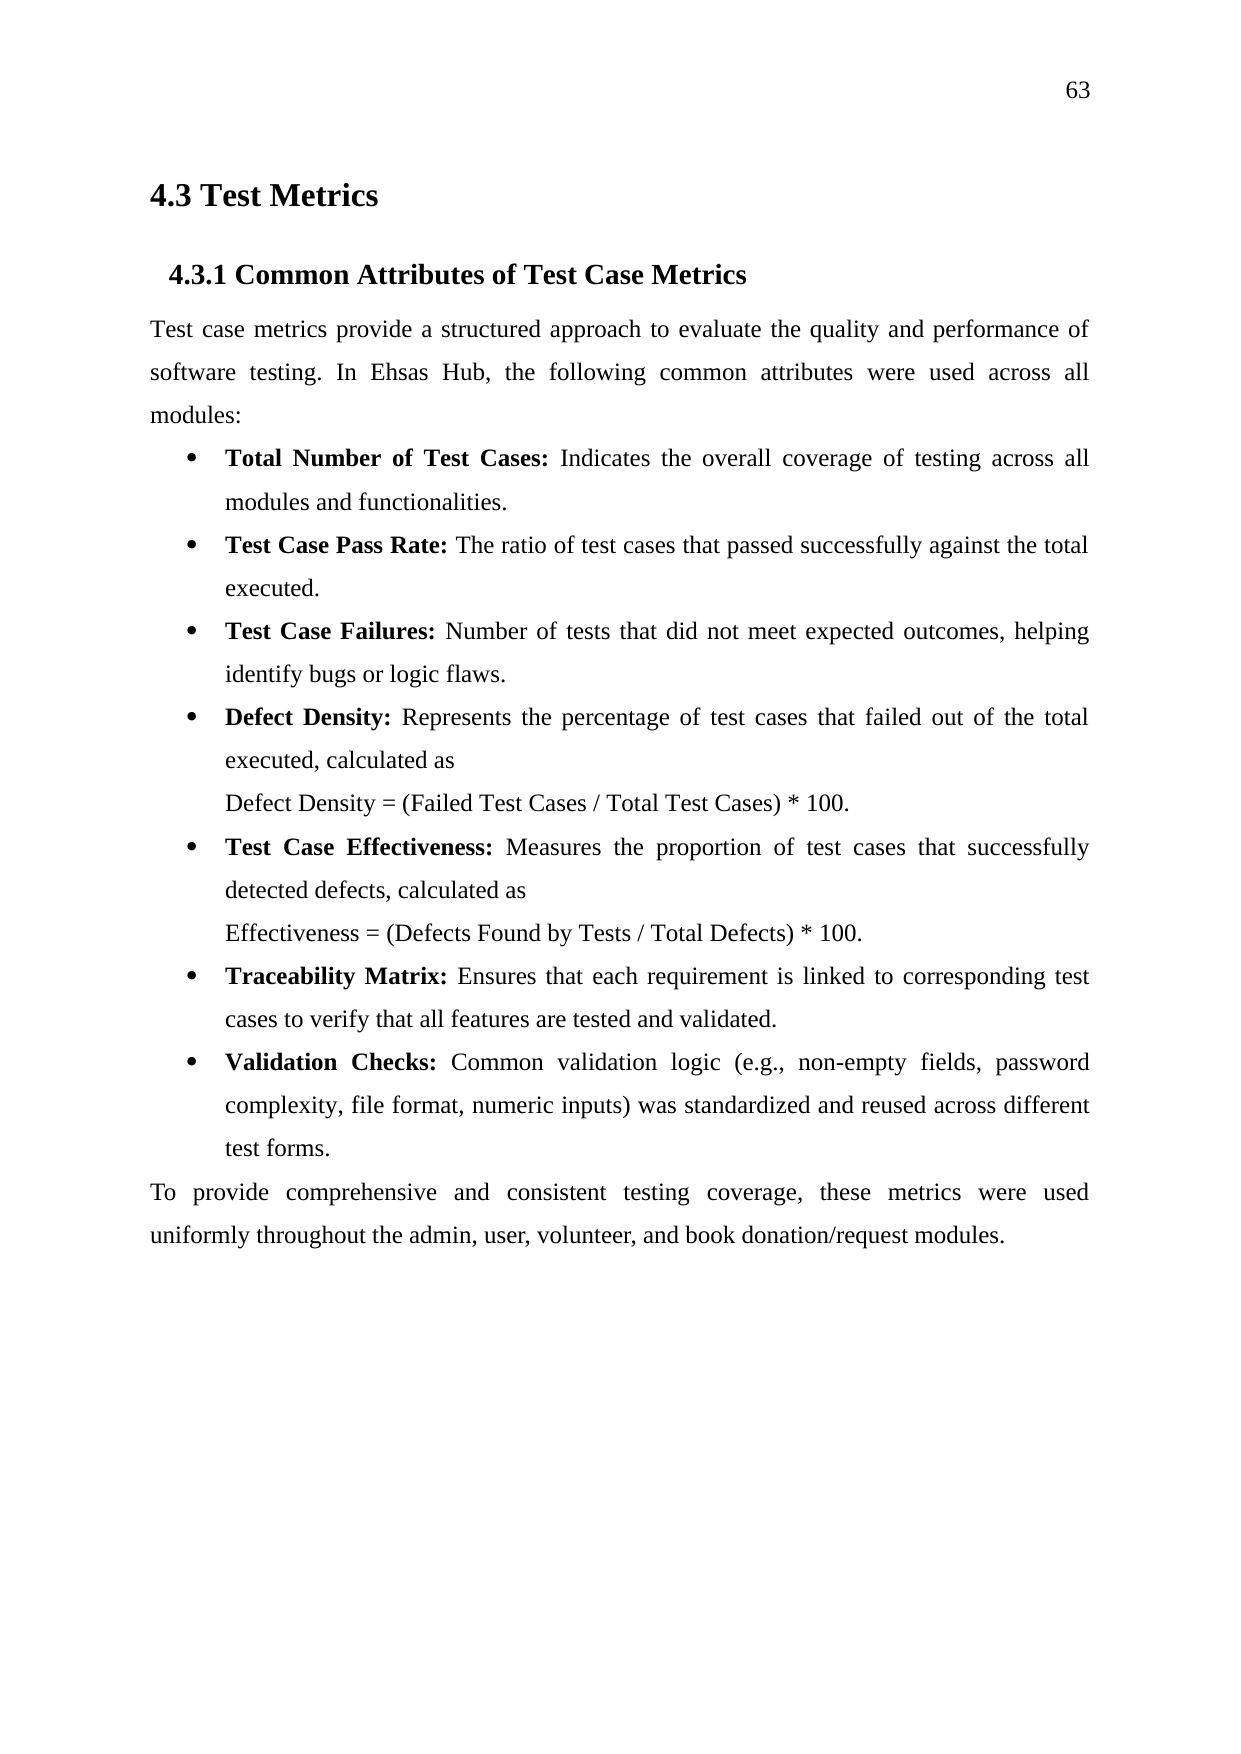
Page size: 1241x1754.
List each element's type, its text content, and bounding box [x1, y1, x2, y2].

subtitle To provide comprehensive and consistent testing coverage, these metrics were used uniformly throughout the admin, user, volunteer, and book donation/request modules. [150, 1177, 1090, 1248]
text Test case metrics provide a structured approach to evaluate the quality and performance of software testing. In Ehsas Hub, the following common attributes were used across all modules: [150, 314, 1090, 429]
list Traceability Matrix: Ensures that each requirement is linked to corresponding test cases to verify that all features are tested and validated. [187, 961, 1090, 1033]
list Test Case Pass Rate: The ratio of test cases that passed successfully against the total executed. [187, 530, 1090, 602]
list Defect Density: Represents the percentage of test cases that failed out of the total executed, calculated as [187, 702, 1090, 774]
list Validation Checks: Common validation logic (e.g., non-empty fields, password complexity, file format, numeric inputs) was standardized and reused across different test forms. [187, 1047, 1090, 1162]
list Effectiveness = (Defects Found by Tests / Total Defects) * 100. [225, 918, 1090, 947]
list Defect Density = (Failed Test Cases / Total Test Cases) * 100. [225, 788, 1090, 817]
list Test Case Effectiveness: Measures the proportion of test cases that successfully detected defects, calculated as [187, 832, 1090, 903]
list Total Number of Test Cases: Indicates the overall coverage of testing across all modules and functionalities. [187, 443, 1090, 515]
list Test Case Failures: Number of tests that did not meet expected outcomes, helping identify bugs or logic flaws. [187, 616, 1090, 688]
subtitle Common Attributes of Test Case Metrics [169, 257, 1090, 291]
subtitle Test Metrics [150, 175, 1090, 213]
